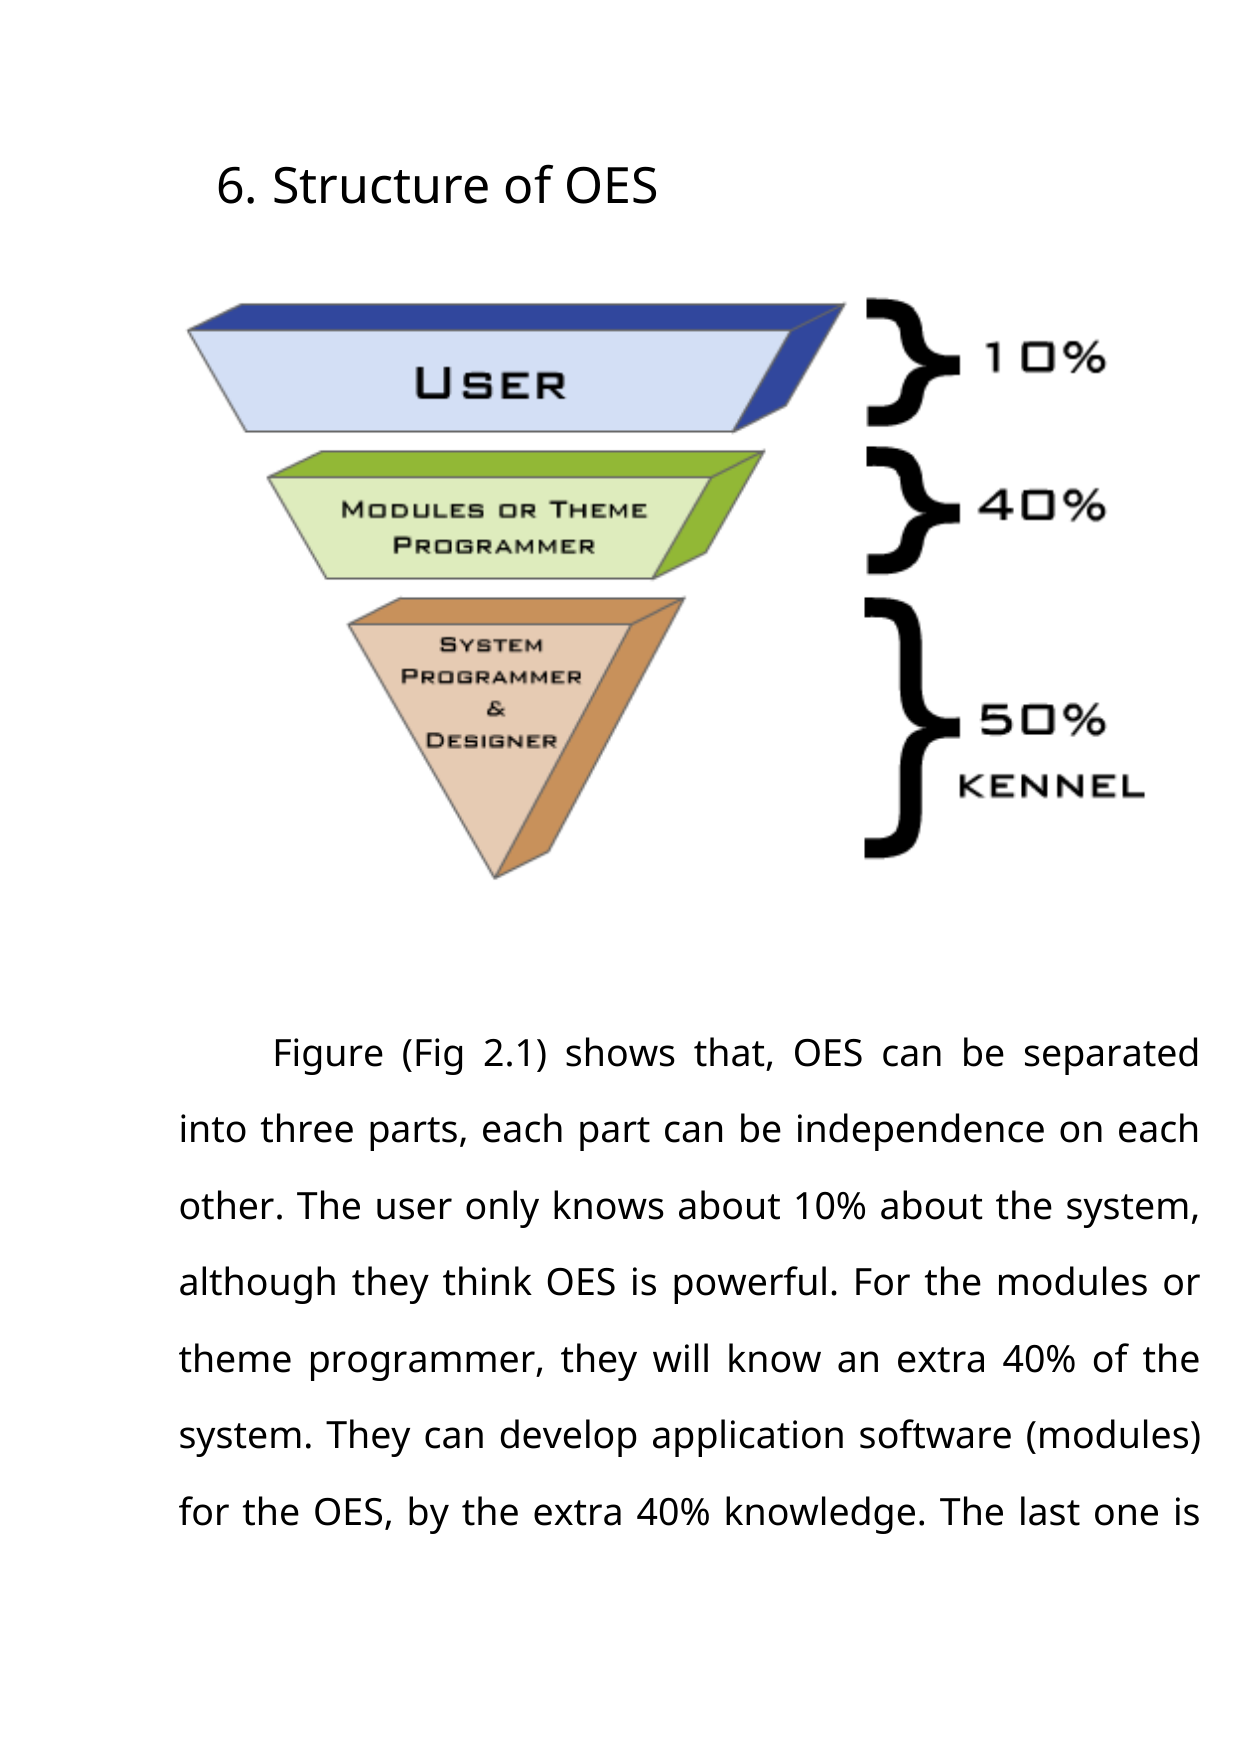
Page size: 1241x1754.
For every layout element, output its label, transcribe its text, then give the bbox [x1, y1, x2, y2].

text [178, 1026, 1202, 1536]
picture [178, 286, 1154, 890]
list Structure of OES [216, 150, 1202, 218]
